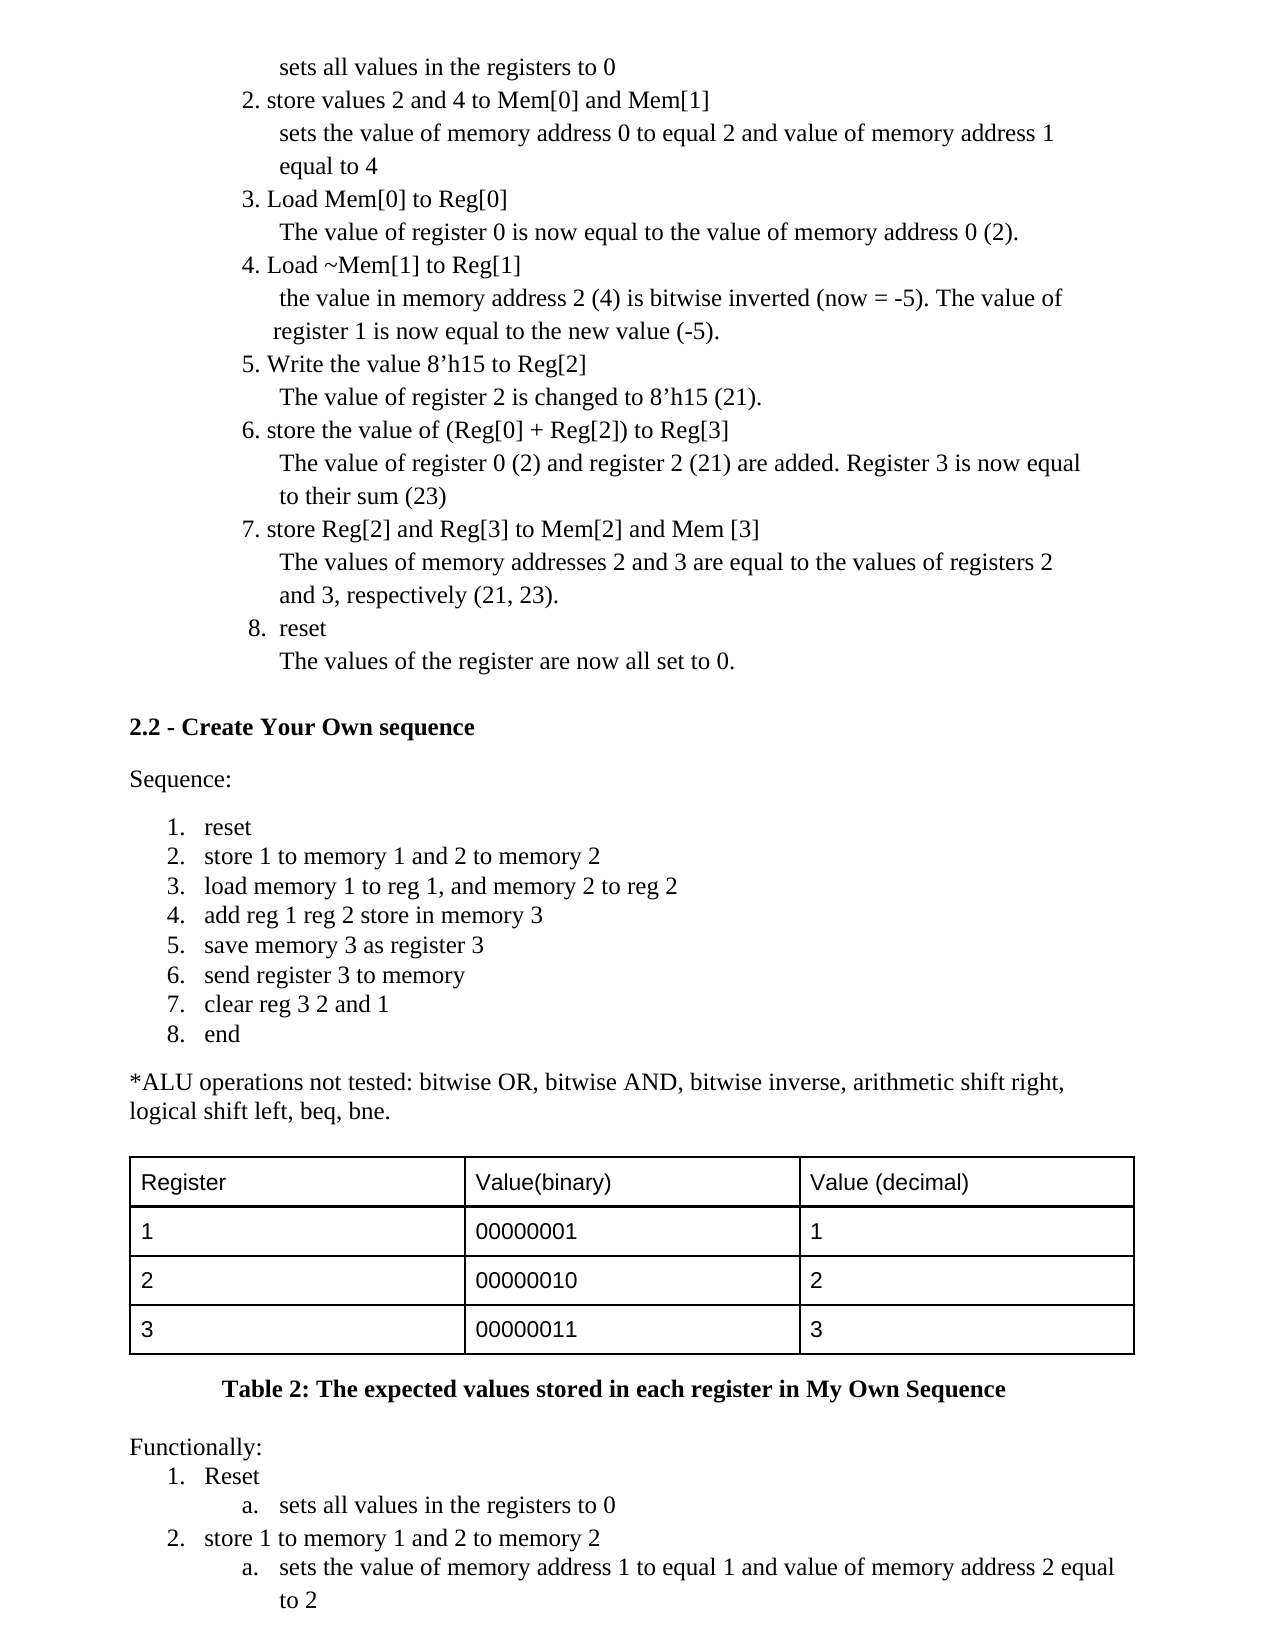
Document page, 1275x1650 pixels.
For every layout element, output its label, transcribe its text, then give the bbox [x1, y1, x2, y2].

list send register 3 to memory [167, 960, 1099, 988]
table_cell 2 [801, 1257, 1133, 1304]
list reset [167, 812, 1099, 841]
text register 1 is now equal to the new value (-5). [129, 316, 1133, 345]
text 4. Load ~Mem[1] to Reg[1] [129, 250, 1133, 279]
table_cell 3 [131, 1306, 464, 1353]
text The values of memory addresses 2 and 3 are equal to the values of registers 2 [204, 547, 1133, 576]
text 2.2 - Create Your Own sequence [129, 712, 1133, 741]
list Reset [167, 1461, 1133, 1490]
text sets the value of memory address 0 to equal 2 and value of memory address 1 equal to 4 [279, 118, 1133, 180]
table_cell 1 [801, 1208, 1133, 1255]
table_header Value (decimal) [801, 1158, 1133, 1205]
text to their sum (23) [129, 481, 1133, 510]
text Table 2: The expected values stored in each register in My Own Sequence [129, 1374, 1099, 1402]
text 3. Load Mem[0] to Reg[0] [129, 184, 1133, 213]
table_cell 2 [131, 1257, 464, 1304]
text sets all values in the registers to 0 [204, 52, 1133, 81]
list sets the value of memory address 1 to equal 1 and value of memory address 2 equal to 2 [242, 1552, 1133, 1614]
list store 1 to memory 1 and 2 to memory 2 [167, 1523, 1099, 1552]
table_cell 00000010 [466, 1257, 799, 1304]
table_cell 1 [131, 1208, 464, 1255]
text *ALU operations not tested: bitwise OR, bitwise AND, bitwise inverse, arithmetic shift right, logical shift left, beq, bne. [129, 1067, 1099, 1125]
text 2. store values 2 and 4 to Mem[0] and Mem[1] [129, 85, 1133, 114]
list end [167, 1019, 1099, 1048]
table_cell 3 [801, 1306, 1133, 1353]
text 8. reset [129, 613, 1133, 642]
list load memory 1 to reg 1, and memory 2 to reg 2 [167, 871, 1099, 900]
list add reg 1 reg 2 store in memory 3 [167, 901, 1099, 929]
text Sequence: [129, 764, 1099, 793]
list clear reg 3 2 and 1 [167, 989, 1099, 1018]
table_header Register [131, 1158, 464, 1205]
table_cell 00000011 [466, 1306, 799, 1353]
table_header Value(binary) [466, 1158, 799, 1205]
text The value of register 2 is changed to 8’h15 (21). [204, 382, 1133, 411]
text The value of register 0 is now equal to the value of memory address 0 (2). [204, 217, 1133, 246]
text 7. store Reg[2] and Reg[3] to Mem[2] and Mem [3] [129, 514, 1133, 543]
text 5. Write the value 8’h15 to Reg[2] [129, 349, 1133, 378]
text and 3, respectively (21, 23). [129, 580, 1133, 609]
text the value in memory address 2 (4) is bitwise inverted (now = -5). The value of [204, 283, 1133, 312]
text Functionally: [129, 1432, 1133, 1461]
text 6. store the value of (Reg[0] + Reg[2]) to Reg[3] [129, 415, 1133, 444]
list save memory 3 as register 3 [167, 930, 1099, 959]
text The values of the register are now all set to 0. [204, 646, 1133, 675]
text The value of register 0 (2) and register 2 (21) are added. Register 3 is now equal [204, 448, 1133, 477]
list store 1 to memory 1 and 2 to memory 2 [167, 841, 1099, 870]
list sets all values in the registers to 0 [242, 1490, 1133, 1518]
table_cell 00000001 [466, 1208, 799, 1255]
